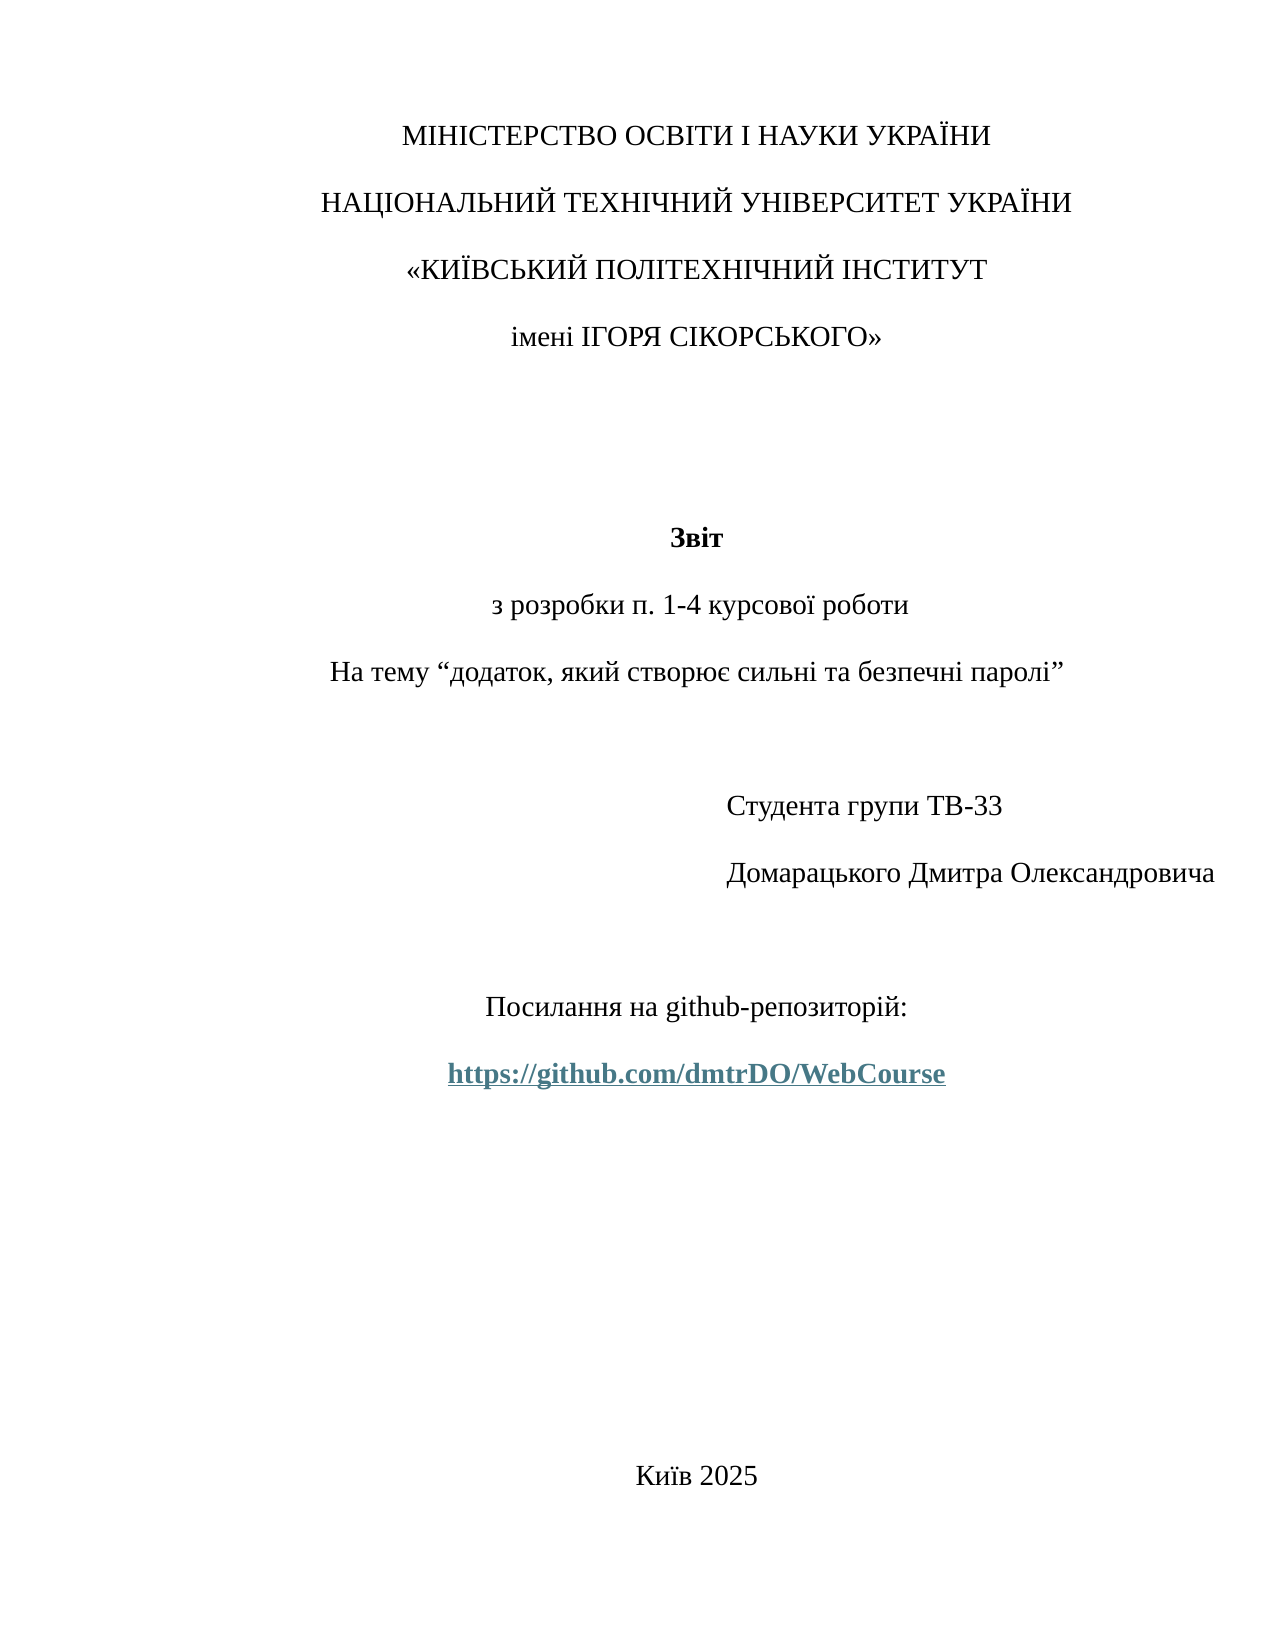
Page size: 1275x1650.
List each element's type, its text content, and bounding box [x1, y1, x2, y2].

text з розробки п. 1-4 курсової роботи [177, 587, 1216, 621]
text «КИЇВСЬКИЙ ПОЛІТЕХНІЧНИЙ ІНСТИТУТ [177, 252, 1216, 286]
text імені ІГОРЯ СІКОРСЬКОГО» [177, 319, 1216, 353]
text На тему “додаток, який створює сильні та безпечні паролі” [177, 654, 1216, 687]
text Київ 2025 [177, 1458, 1216, 1491]
text Звіт [177, 520, 1216, 553]
text Студента групи ТВ-33 [726, 788, 1216, 821]
text https://github.com/dmtrDO/WebCourse [177, 1056, 1216, 1089]
text Домарацького Дмитра Олександровича [726, 855, 1216, 888]
text НАЦІОНАЛЬНИЙ ТЕХНІЧНИЙ УНІВЕРСИТЕТ УКРАЇНИ [177, 185, 1216, 219]
text Посилання на github-репозиторій: [177, 989, 1216, 1022]
text МІНІСТЕРСТВО ОСВІТИ І НАУКИ УКРАЇНИ [177, 118, 1216, 152]
